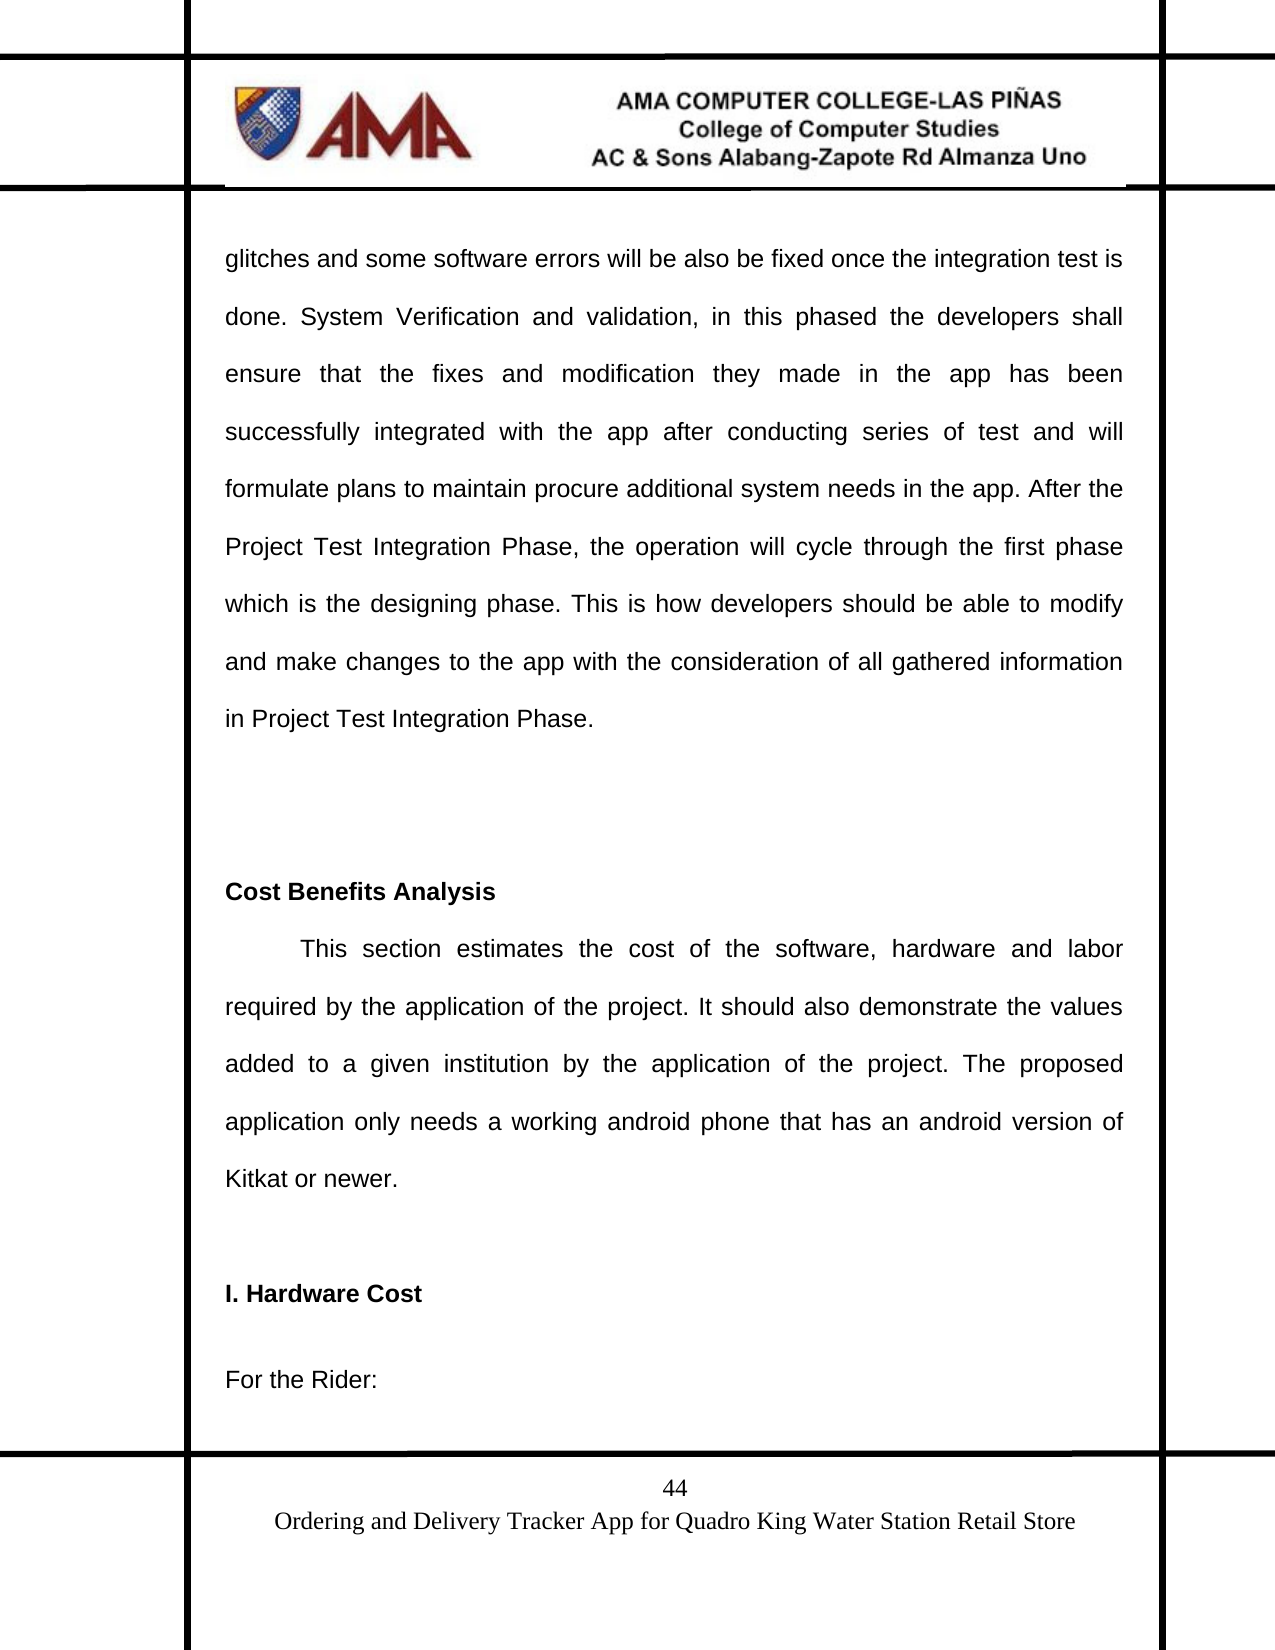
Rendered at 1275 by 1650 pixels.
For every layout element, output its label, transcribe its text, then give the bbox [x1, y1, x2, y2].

picture [225, 74, 1126, 187]
text Cost Benefits Analysis [225, 877, 1125, 905]
text For the Rider: [225, 1365, 1125, 1394]
text This section estimates the cost of the software, hardware and labor required by the application of the project. It should also demonstrate the values added to a given institution by the application of the project. The proposed application only needs a working android phone that has an android version of Kitkat or newer. [225, 934, 1125, 1193]
text I. Hardware Cost [225, 1279, 1125, 1308]
